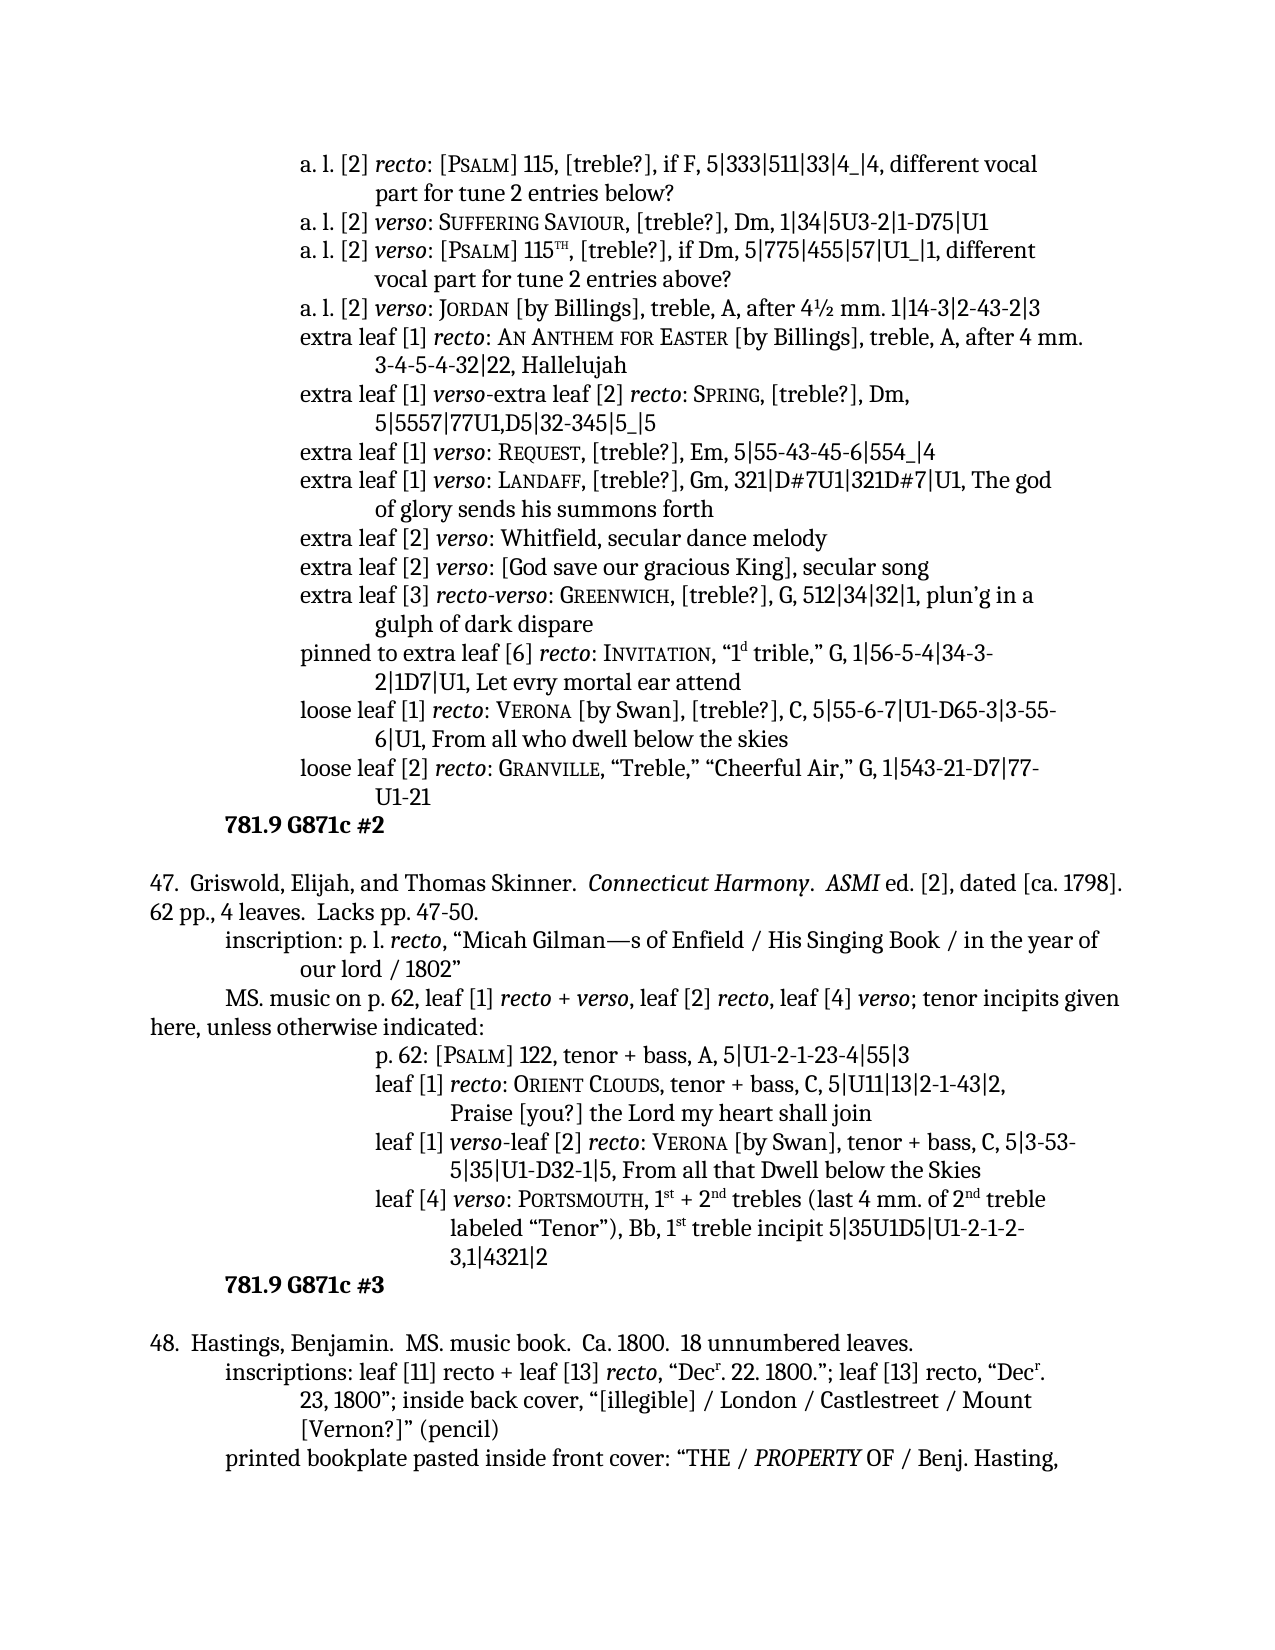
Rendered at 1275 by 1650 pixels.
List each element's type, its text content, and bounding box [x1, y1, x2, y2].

text p. 62: [Psalm] 122, tenor + bass, A, 5|U1-2-1-23-4|55|3 [150, 1041, 1125, 1070]
text 3,1|4321|2 [150, 1242, 1125, 1271]
text gulph of dark dispare [150, 610, 1125, 639]
text 47. Griswold, Elijah, and Thomas Skinner. Connecticut Harmony. ASMI ed. [2], dated [ca. 1798]. 62 pp., 4 leaves. Lacks pp. 47-50. [150, 869, 1125, 926]
text extra leaf [3] recto-verso: Greenwich, [treble?], G, 512|34|32|1, plun’g in a [150, 581, 1125, 610]
text 3-4-5-4-32|22, Hallelujah [150, 351, 1125, 380]
text our lord / 1802” [150, 955, 1125, 984]
text MS. music on p. 62, leaf [1] recto + verso, leaf [2] recto, leaf [4] verso; tenor incipits given here, unless otherwise indicated: [150, 984, 1125, 1041]
text leaf [4] verso: Portsmouth, 1st + 2nd trebles (last 4 mm. of 2nd treble [150, 1185, 1125, 1214]
text extra leaf [1] verso: Request, [treble?], Em, 5|55-43-45-6|554_|4 [150, 437, 1125, 466]
text leaf [1] verso-leaf [2] recto: Verona [by Swan], tenor + bass, C, 5|3-53- [150, 1127, 1125, 1156]
text labeled “Tenor”), Bb, 1st treble incipit 5|35U1D5|U1-2-1-2- [150, 1214, 1125, 1242]
text 781.9 G871c #2 [150, 811, 1125, 840]
text 781.9 G871c #3 [150, 1271, 1125, 1300]
text leaf [1] recto: Orient Clouds, tenor + bass, C, 5|U11|13|2-1-43|2, [150, 1070, 1125, 1099]
text 23, 1800”; inside back cover, “[illegible] / London / Castlestreet / Mount [150, 1386, 1125, 1415]
text [Vernon?]” (pencil) [150, 1415, 1125, 1444]
text extra leaf [1] recto: An Anthem for Easter [by Billings], treble, A, after 4 mm. [150, 322, 1125, 351]
text inscription: p. l. recto, “Micah Gilman—s of Enfield / His Singing Book / in the year of [150, 926, 1125, 955]
text inscriptions: leaf [11] recto + leaf [13] recto, “Decr. 22. 1800.”; leaf [13] recto, “Decr. [150, 1357, 1125, 1386]
text extra leaf [1] verso-extra leaf [2] recto: Spring, [treble?], Dm, [150, 380, 1125, 409]
text extra leaf [2] verso: [God save our gracious King], secular song [150, 552, 1125, 581]
text a. l. [2] verso: Suffering Saviour, [treble?], Dm, 1|34|5U3-2|1-D75|U1 [150, 207, 1125, 236]
text vocal part for tune 2 entries above? [150, 265, 1125, 294]
text 48. Hastings, Benjamin. MS. music book. Ca. 1800. 18 unnumbered leaves. [150, 1329, 1125, 1357]
text 2|1D7|U1, Let evry mortal ear attend [150, 667, 1125, 696]
text a. l. [2] recto: [Psalm] 115, [treble?], if F, 5|333|511|33|4_|4, different vocal [150, 150, 1125, 179]
text 6|U1, From all who dwell below the skies [150, 725, 1125, 754]
text 5|35|U1-D32-1|5, From all that Dwell below the Skies [150, 1156, 1125, 1185]
text U1-21 [150, 782, 1125, 811]
text part for tune 2 entries below? [150, 179, 1125, 207]
text 5|5557|77U1,D5|32-345|5_|5 [150, 409, 1125, 437]
text a. l. [2] verso: Jordan [by Billings], treble, A, after 4½ mm. 1|14-3|2-43-2|3 [150, 294, 1125, 322]
text a. l. [2] verso: [Psalm] 115th, [treble?], if Dm, 5|775|455|57|U1_|1, different [150, 236, 1125, 265]
text of glory sends his summons forth [150, 495, 1125, 524]
text loose leaf [2] recto: Granville, “Treble,” “Cheerful Air,” G, 1|543-21-D7|77- [150, 754, 1125, 782]
text extra leaf [1] verso: Landaff, [treble?], Gm, 321|D#7U1|321D#7|U1, The god [150, 466, 1125, 495]
text extra leaf [2] verso: Whitfield, secular dance melody [150, 524, 1125, 552]
text loose leaf [1] recto: Verona [by Swan], [treble?], C, 5|55-6-7|U1-D65-3|3-55- [150, 696, 1125, 725]
text Praise [you?] the Lord my heart shall join [150, 1099, 1125, 1127]
text printed bookplate pasted inside front cover: “THE / PROPERTY OF / Benj. Hasting, [150, 1444, 1125, 1472]
text pinned to extra leaf [6] recto: Invitation, “1d trible,” G, 1|56-5-4|34-3- [150, 639, 1125, 667]
